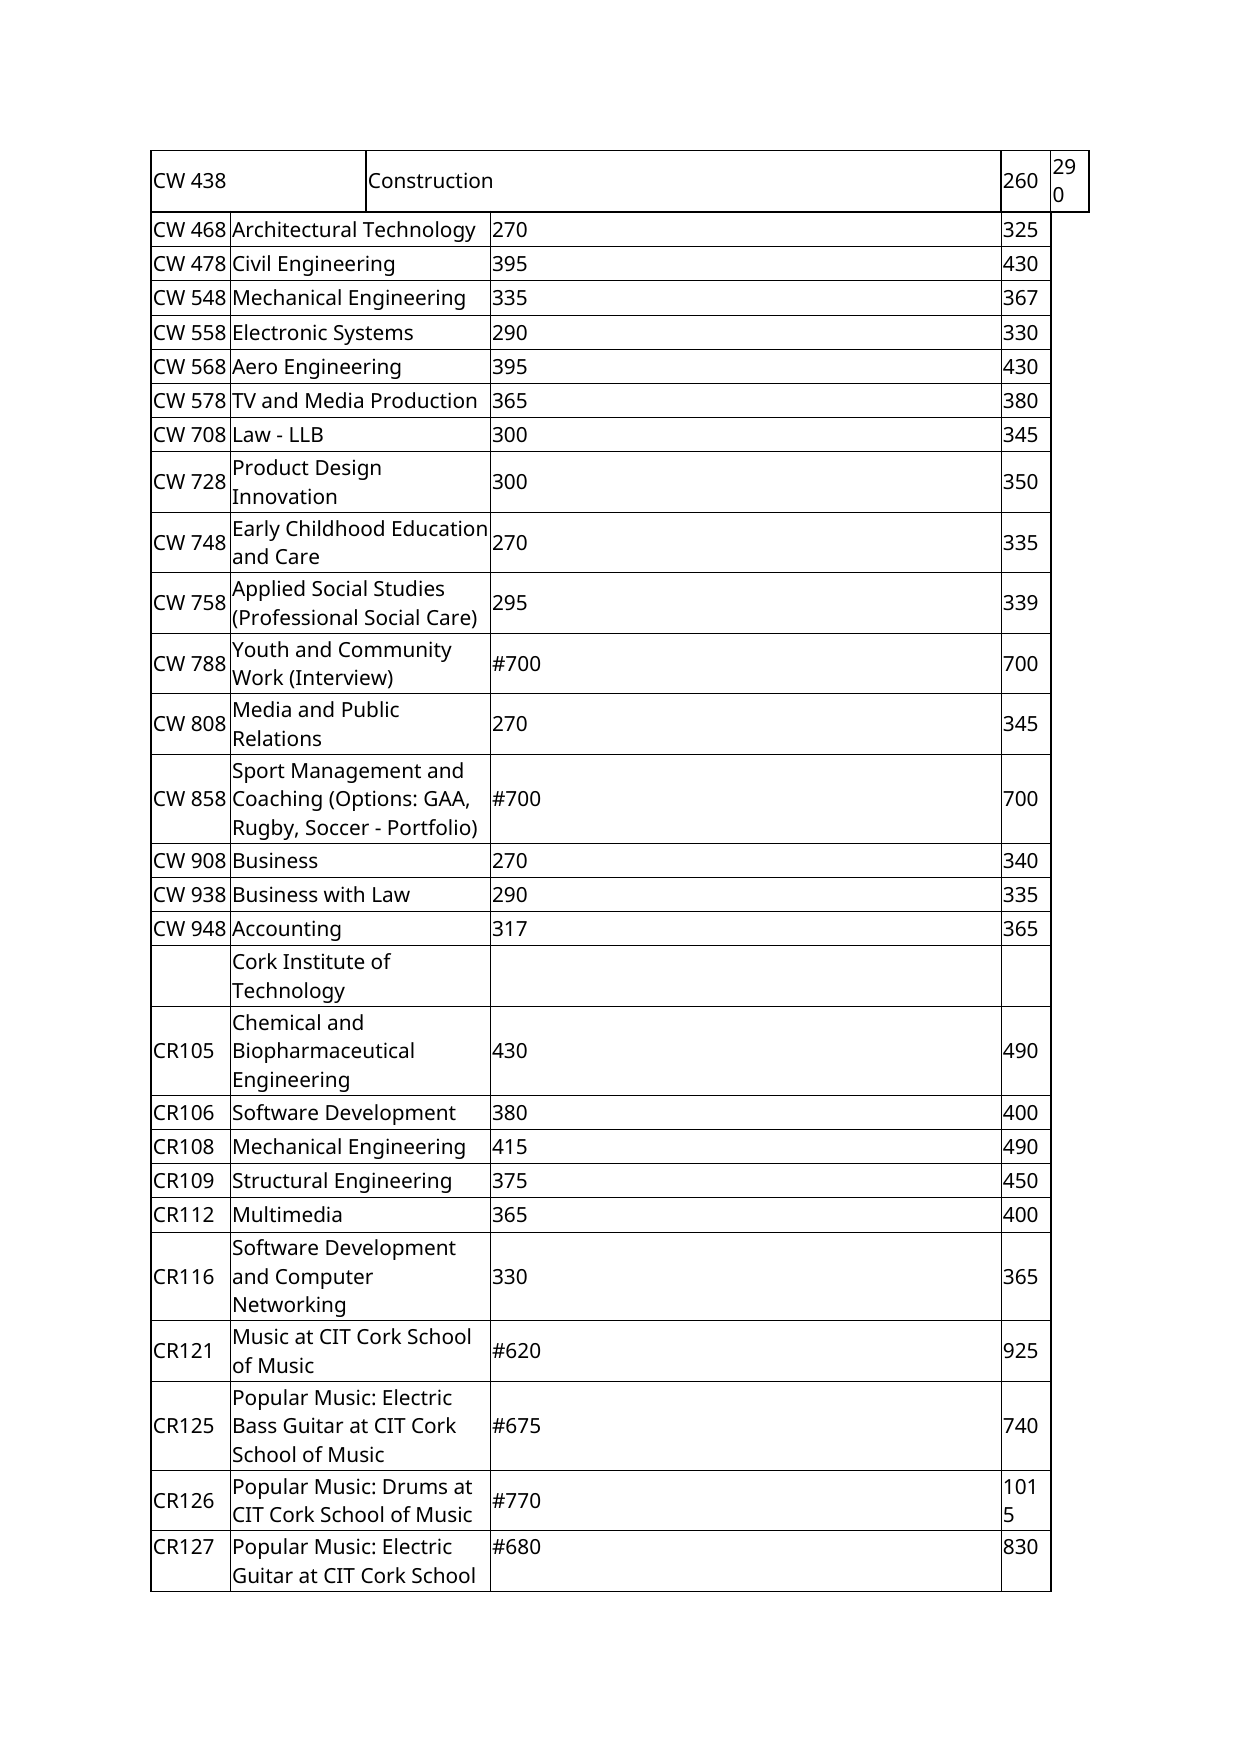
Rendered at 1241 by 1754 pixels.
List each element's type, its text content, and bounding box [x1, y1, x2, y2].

table_cell CW 568 [152, 350, 230, 383]
table_cell CR109 [152, 1164, 230, 1197]
table_cell 395 [491, 247, 1001, 280]
table_cell 325 [1002, 213, 1050, 246]
table_cell 430 [1002, 350, 1050, 383]
table_cell #700 [491, 755, 1001, 843]
table_cell 430 [491, 1007, 1001, 1095]
table_cell [152, 946, 230, 1006]
table_cell #680 [491, 1531, 1001, 1591]
table_cell CR112 [152, 1198, 230, 1231]
table_cell 340 [1002, 844, 1050, 877]
table_cell 380 [491, 1096, 1001, 1129]
table_cell 345 [1002, 418, 1050, 451]
table_cell 290 [491, 316, 1001, 349]
table_cell CW 858 [152, 755, 230, 843]
table_cell 270 [491, 694, 1001, 754]
table_cell CW 548 [152, 281, 230, 314]
table_cell 367 [1002, 281, 1050, 314]
table_cell CR108 [152, 1130, 230, 1163]
table_cell Mechanical Engineering [231, 281, 490, 314]
table_cell CR116 [152, 1233, 230, 1320]
table_cell Music at CIT Cork School of Music [231, 1321, 490, 1381]
table_cell 295 [491, 573, 1001, 633]
table_cell Multimedia [231, 1198, 490, 1231]
table_cell 270 [491, 513, 1001, 572]
table_cell Youth and Community Work (Interview) [231, 634, 490, 693]
table_cell Structural Engineering [231, 1164, 490, 1197]
table_cell 335 [1002, 513, 1050, 572]
table_cell 830 [1002, 1531, 1050, 1591]
table_cell CW 708 [152, 418, 230, 451]
table_cell [491, 946, 1001, 1006]
table_cell 335 [1002, 878, 1050, 911]
table_cell Construction [367, 151, 1000, 211]
table_cell 450 [1002, 1164, 1050, 1197]
table_cell #620 [491, 1321, 1001, 1381]
table_cell #770 [491, 1471, 1001, 1530]
table_cell CW 478 [152, 247, 230, 280]
table_cell Applied Social Studies (Professional Social Care) [231, 573, 490, 633]
table_cell CR106 [152, 1096, 230, 1129]
table_cell 350 [1002, 452, 1050, 512]
table_cell CW 758 [152, 573, 230, 633]
table_cell Aero Engineering [231, 350, 490, 383]
table_cell Architectural Technology [231, 213, 490, 246]
table_cell 925 [1002, 1321, 1050, 1381]
table_cell #700 [491, 634, 1001, 693]
table_cell 700 [1002, 755, 1050, 843]
table_cell CR105 [152, 1007, 230, 1095]
table_cell 490 [1002, 1130, 1050, 1163]
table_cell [231, 1531, 490, 1591]
table_cell #675 [491, 1382, 1001, 1470]
table_cell 740 [1002, 1382, 1050, 1470]
table_cell Early Childhood Education and Care [231, 513, 490, 572]
table_cell 365 [1002, 1233, 1050, 1320]
table_cell 490 [1002, 1007, 1050, 1095]
table_cell 395 [491, 350, 1001, 383]
table_cell 1015 [1002, 1471, 1050, 1530]
table_cell Mechanical Engineering [231, 1130, 490, 1163]
table_cell 300 [491, 452, 1001, 512]
table_cell Product Design Innovation [231, 452, 490, 512]
table_cell CW 748 [152, 513, 230, 572]
table_cell Cork Institute of Technology [231, 946, 490, 1006]
table_cell Civil Engineering [231, 247, 490, 280]
table_cell 290 [1051, 151, 1088, 211]
table_cell 400 [1002, 1096, 1050, 1129]
table_cell CW 908 [152, 844, 230, 877]
table_cell 290 [491, 878, 1001, 911]
table_cell 345 [1002, 694, 1050, 754]
table_cell 365 [491, 384, 1001, 417]
table_cell 430 [1002, 247, 1050, 280]
table_cell 400 [1002, 1198, 1050, 1231]
table_cell 300 [491, 418, 1001, 451]
table_cell 339 [1002, 573, 1050, 633]
table_cell CW 948 [152, 912, 230, 945]
table_cell 330 [491, 1233, 1001, 1320]
table_cell Software Development [231, 1096, 490, 1129]
table_cell 365 [491, 1198, 1001, 1231]
table_cell CW 938 [152, 878, 230, 911]
table_cell CW 438 [152, 151, 365, 211]
table_cell CW 788 [152, 634, 230, 693]
table_cell 317 [491, 912, 1001, 945]
table_cell CW 808 [152, 694, 230, 754]
table_cell Law - LLB [231, 418, 490, 451]
table_cell CW 558 [152, 316, 230, 349]
table_cell [1002, 946, 1050, 1006]
table_cell CR126 [152, 1471, 230, 1530]
table_cell 270 [491, 213, 1001, 246]
table_cell Popular Music: Electric Bass Guitar at CIT Cork School of Music [231, 1382, 490, 1470]
table_cell Electronic Systems [231, 316, 490, 349]
table_cell Accounting [231, 912, 490, 945]
table_cell Software Development and Computer Networking [231, 1233, 490, 1320]
table_cell CR127 [152, 1531, 230, 1591]
table_cell Sport Management and Coaching (Options: GAA, Rugby, Soccer - Portfolio) [231, 755, 490, 843]
table_cell CW 578 [152, 384, 230, 417]
table_cell 375 [491, 1164, 1001, 1197]
table_cell CR121 [152, 1321, 230, 1381]
table_cell 700 [1002, 634, 1050, 693]
table_cell 380 [1002, 384, 1050, 417]
table_cell TV and Media Production [231, 384, 490, 417]
table_cell 335 [491, 281, 1001, 314]
table_cell Business with Law [231, 878, 490, 911]
table_cell 415 [491, 1130, 1001, 1163]
table_cell Business [231, 844, 490, 877]
table_cell CW 728 [152, 452, 230, 512]
table_cell Chemical and Biopharmaceutical Engineering [231, 1007, 490, 1095]
table_cell Media and Public Relations [231, 694, 490, 754]
table_cell 365 [1002, 912, 1050, 945]
table_cell Popular Music: Drums at CIT Cork School of Music [231, 1471, 490, 1530]
table_cell 330 [1002, 316, 1050, 349]
table_cell CR125 [152, 1382, 230, 1470]
table_cell CW 468 [152, 213, 230, 246]
table_cell 260 [1002, 151, 1050, 211]
table_cell 270 [491, 844, 1001, 877]
